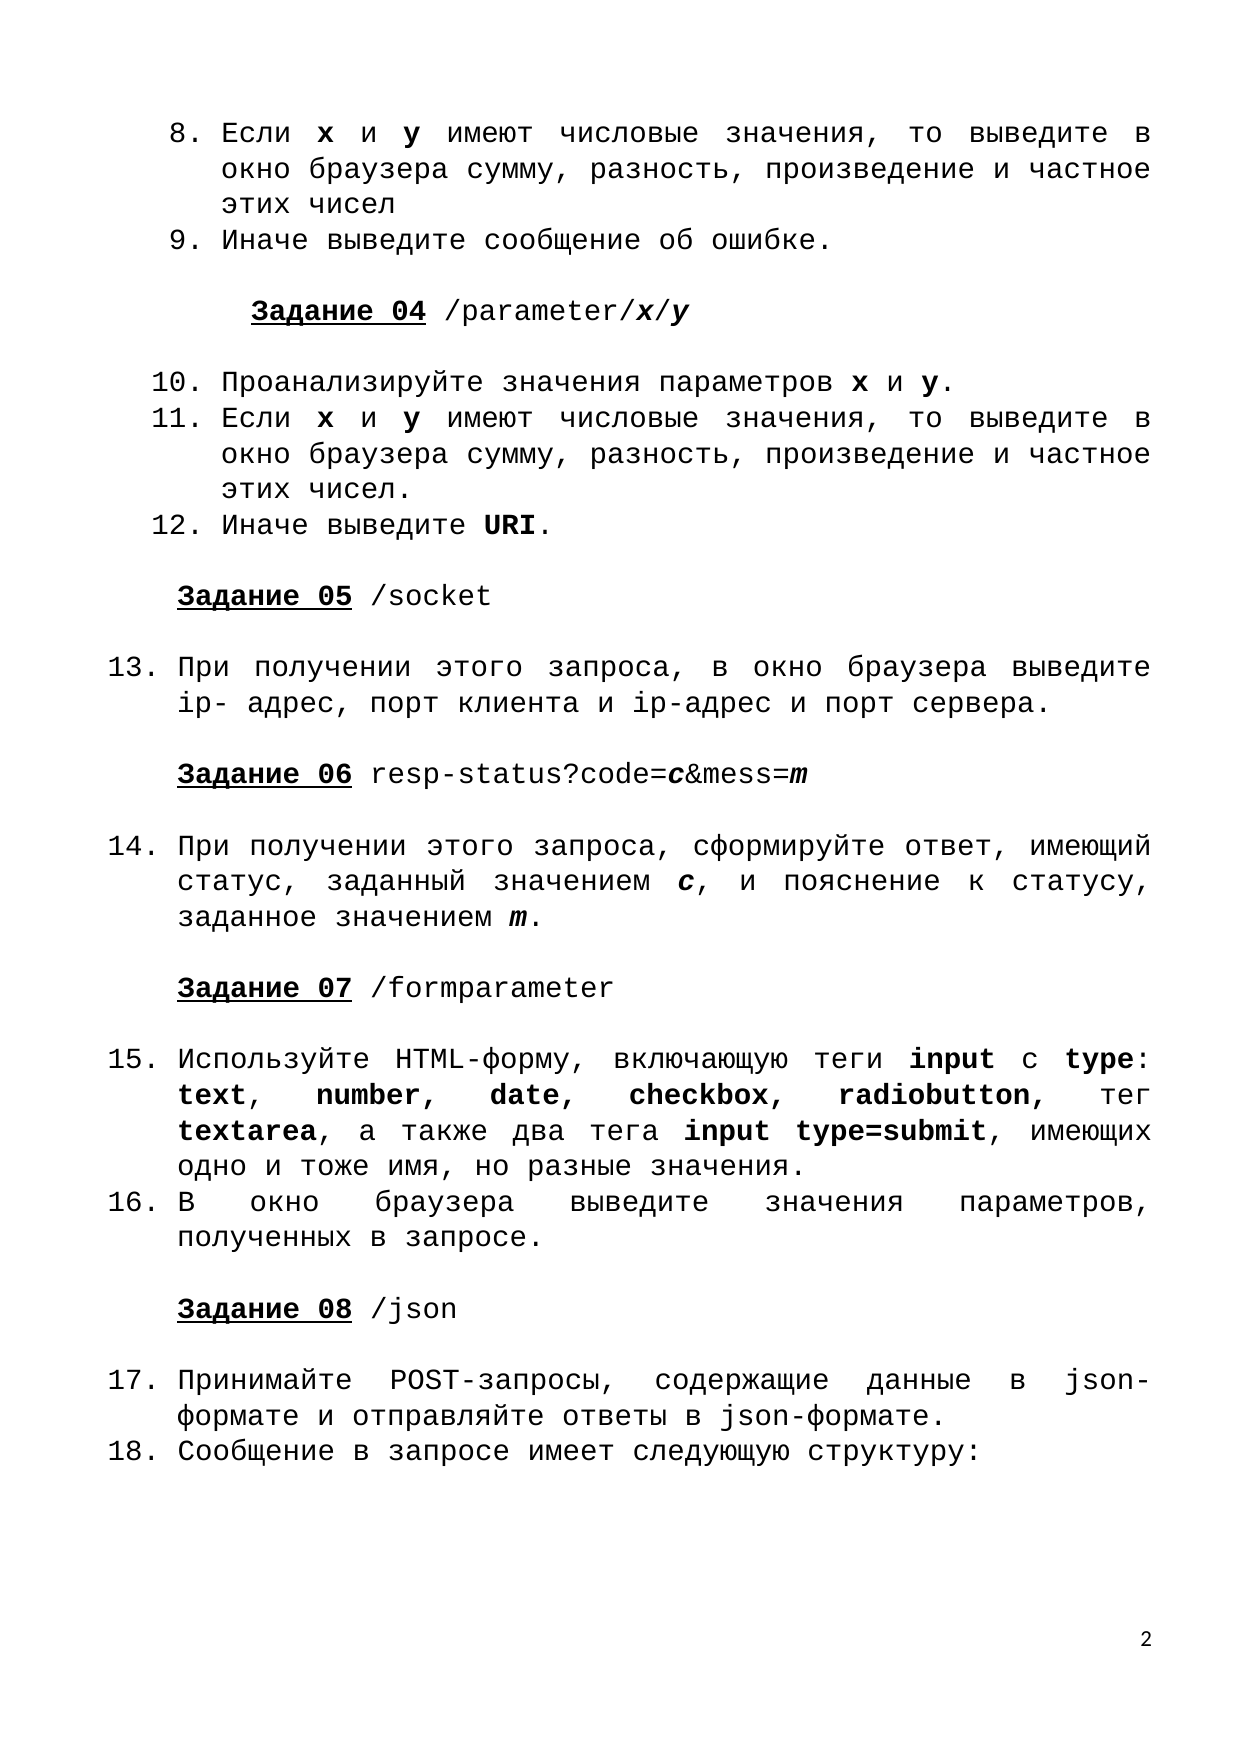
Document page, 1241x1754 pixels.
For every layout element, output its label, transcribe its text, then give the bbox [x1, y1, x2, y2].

list Иначе выведите URI. [221, 510, 1152, 543]
list Проанализируйте значения параметров x и y. [221, 367, 1152, 401]
list Если x и y имеют числовые значения, то выведите в окно браузера сумму, разность, произведение и частное этих чисел. [221, 403, 1152, 507]
list Задание 07 /formparameter [177, 973, 1152, 1006]
list Принимайте POST-запросы, содержащие данные в json-формате и отправляйте ответы в json-формате. [177, 1365, 1152, 1434]
list В окно браузера выведите значения параметров, полученных в запросе. [177, 1187, 1152, 1256]
list Если x и y имеют числовые значения, то выведите в окно браузера сумму, разность, произведение и частное этих чисел [221, 118, 1152, 222]
list При получении этого запроса, сформируйте ответ, имеющий статус, заданный значением с, и пояснение к статусу, заданное значением m. [177, 831, 1152, 935]
list Задание 04 /parameter/x/y [177, 296, 1152, 329]
list Задание 08 /json [177, 1294, 1152, 1327]
list Задание 05 /socket [177, 581, 1152, 614]
list Задание 06 resp-status?code=c&mess=m [177, 759, 1152, 792]
list При получении этого запроса, в окно браузера выведите ip- адрес, порт клиента и ip-адрес и порт сервера. [177, 652, 1152, 721]
list Используйте HTML-форму, включающую теги input с type: text, number, date, checkbox, radiobutton, тег textarea, а также два тега input type=submit, имеющих одно и тоже имя, но разные значения. [177, 1044, 1152, 1184]
list Иначе выведите сообщение об ошибке. [221, 225, 1152, 258]
list Сообщение в запросе имеет следующую структуру: [177, 1436, 1152, 1469]
